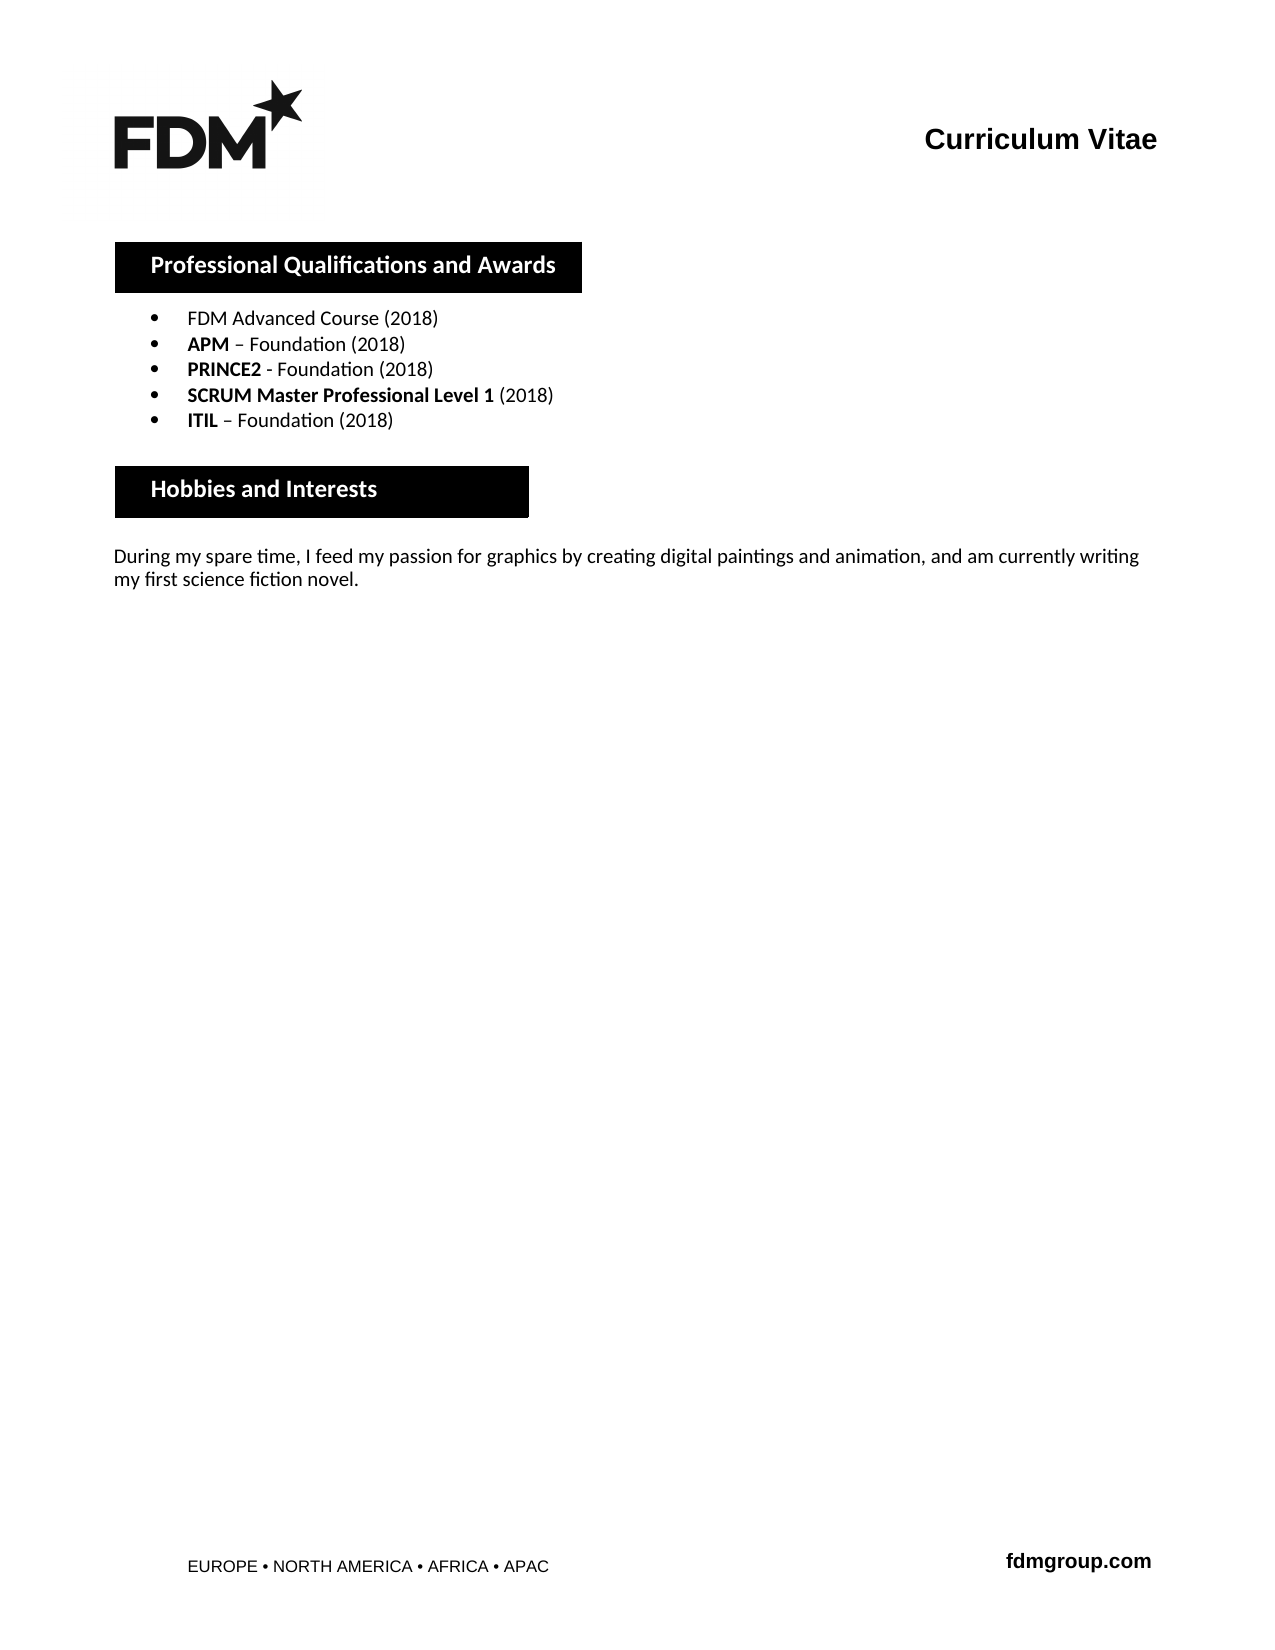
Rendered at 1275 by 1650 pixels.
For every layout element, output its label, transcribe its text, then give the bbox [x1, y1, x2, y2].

list APM – Foundation (2018) [151, 331, 1168, 356]
list PRINCE2 - Foundation (2018) [151, 356, 1168, 382]
list FDM Advanced Course (2018) [151, 306, 1168, 331]
list SCRUM Master Professional Level 1 (2018) [151, 382, 1168, 407]
picture [62, 64, 325, 221]
list ITIL – Foundation (2018) [151, 407, 1168, 433]
text During my spare time, I feed my passion for graphics by creating digital paintings and animation, and am currently writing my first science fiction novel. [114, 545, 1168, 591]
